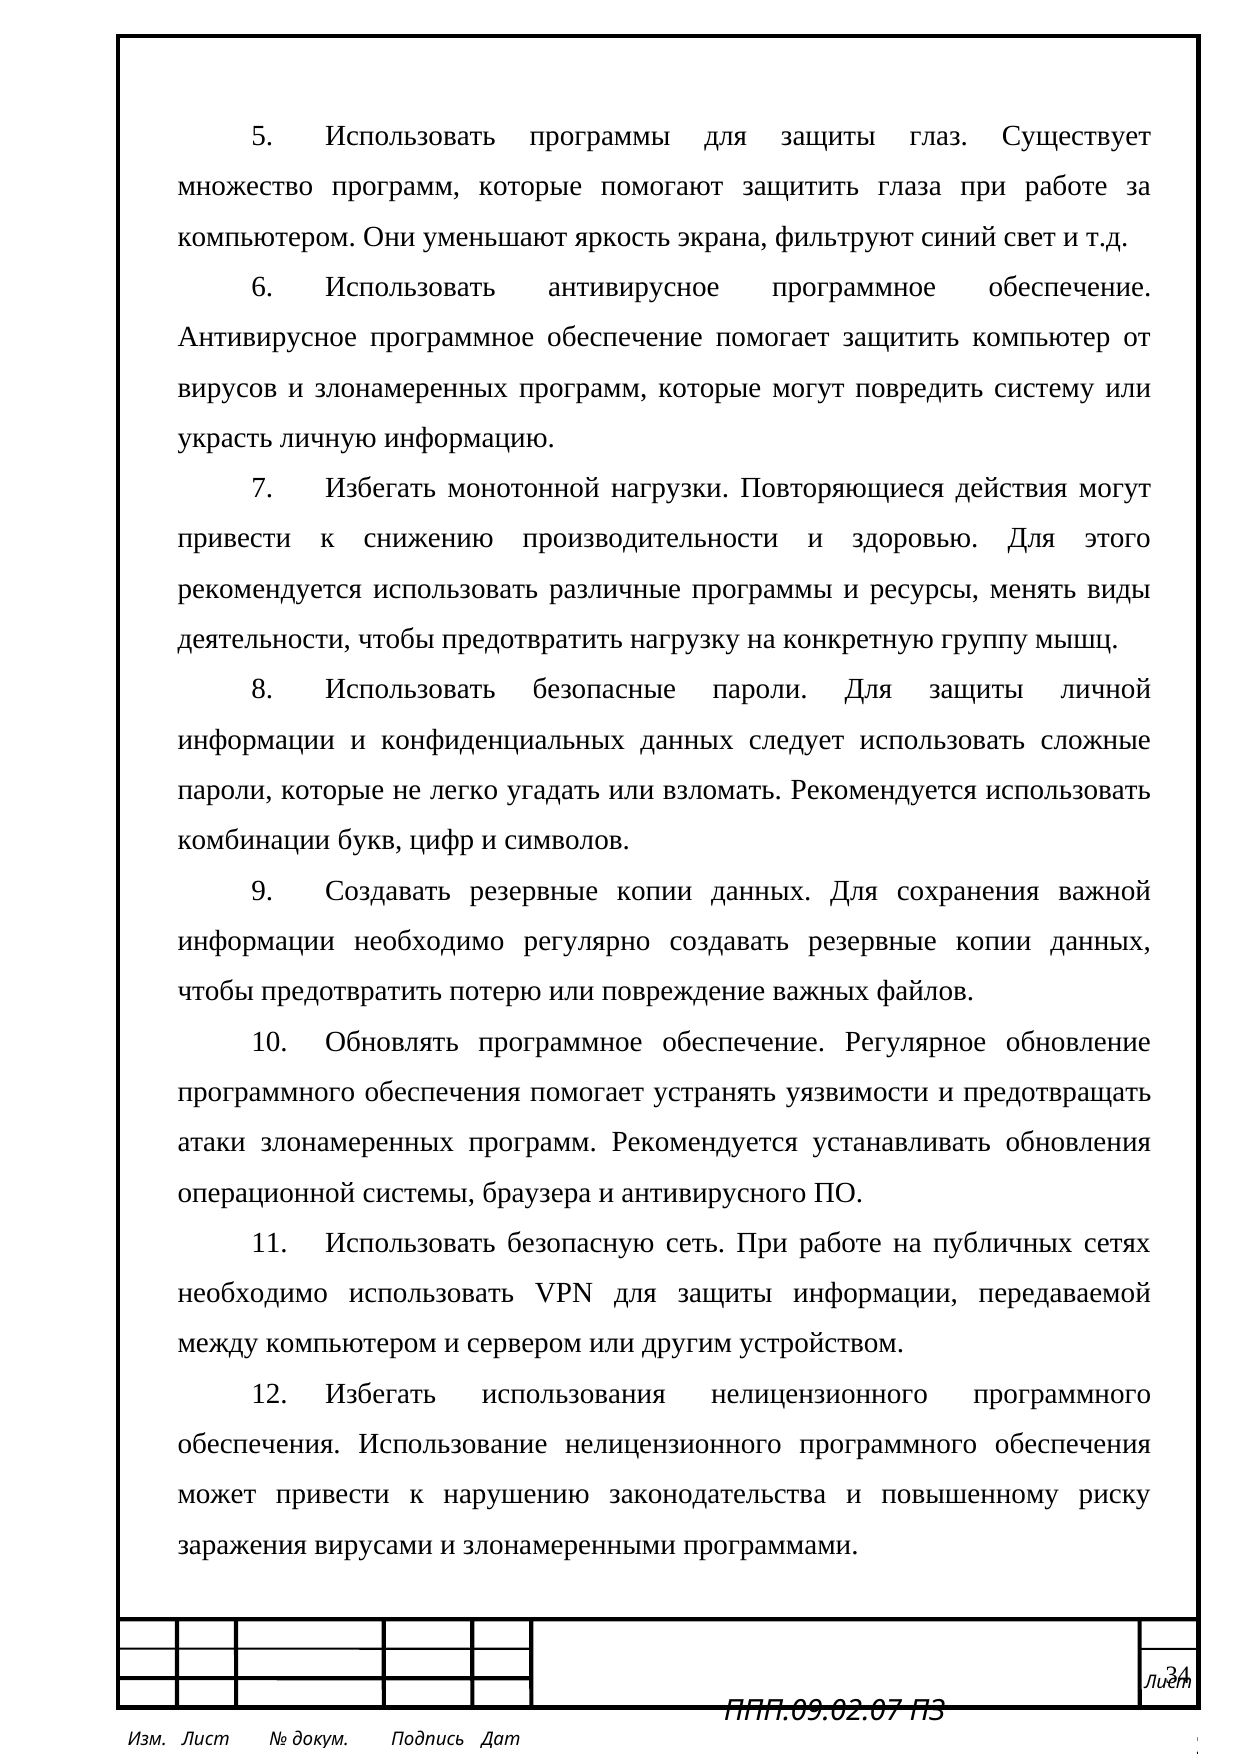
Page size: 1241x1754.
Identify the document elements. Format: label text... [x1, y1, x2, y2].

list Использовать программы для защиты глаз. Существует множество программ, которые помогают защитить глаза при работе за компьютером. Они уменьшают яркость экрана, фильтруют синий свет и т.д. [177, 118, 1152, 252]
list Избегать использования нелицензионного программного обеспечения. Использование нелицензионного программного обеспечения может привести к нарушению законодательства и повышенному риску заражения вирусами и злонамеренными программами. [177, 1376, 1152, 1560]
list Обновлять программное обеспечение. Регулярное обновление программного обеспечения помогает устранять уязвимости и предотвращать атаки злонамеренных программ. Рекомендуется устанавливать обновления операционной системы, браузера и антивирусного ПО. [177, 1024, 1152, 1208]
list Использовать безопасную сеть. При работе на публичных сетях необходимо использовать VPN для защиты информации, передаваемой между компьютером и сервером или другим устройством. [177, 1225, 1152, 1359]
list Использовать безопасные пароли. Для защиты личной информации и конфиденциальных данных следует использовать сложные пароли, которые не легко угадать или взломать. Рекомендуется использовать комбинации букв, цифр и символов. [177, 672, 1152, 856]
list Использовать антивирусное программное обеспечение. Антивирусное программное обеспечение помогает защитить компьютер от вирусов и злонамеренных программ, которые могут повредить систему или украсть личную информацию. [177, 269, 1152, 453]
list Создавать резервные копии данных. Для сохранения важной информации необходимо регулярно создавать резервные копии данных, чтобы предотвратить потерю или повреждение важных файлов. [177, 873, 1152, 1007]
list Избегать монотонной нагрузки. Повторяющиеся действия могут привести к снижению производительности и здоровью. Для этого рекомендуется использовать различные программы и ресурсы, менять виды деятельности, чтобы предотвратить нагрузку на конкретную группу мышц. [177, 470, 1152, 655]
